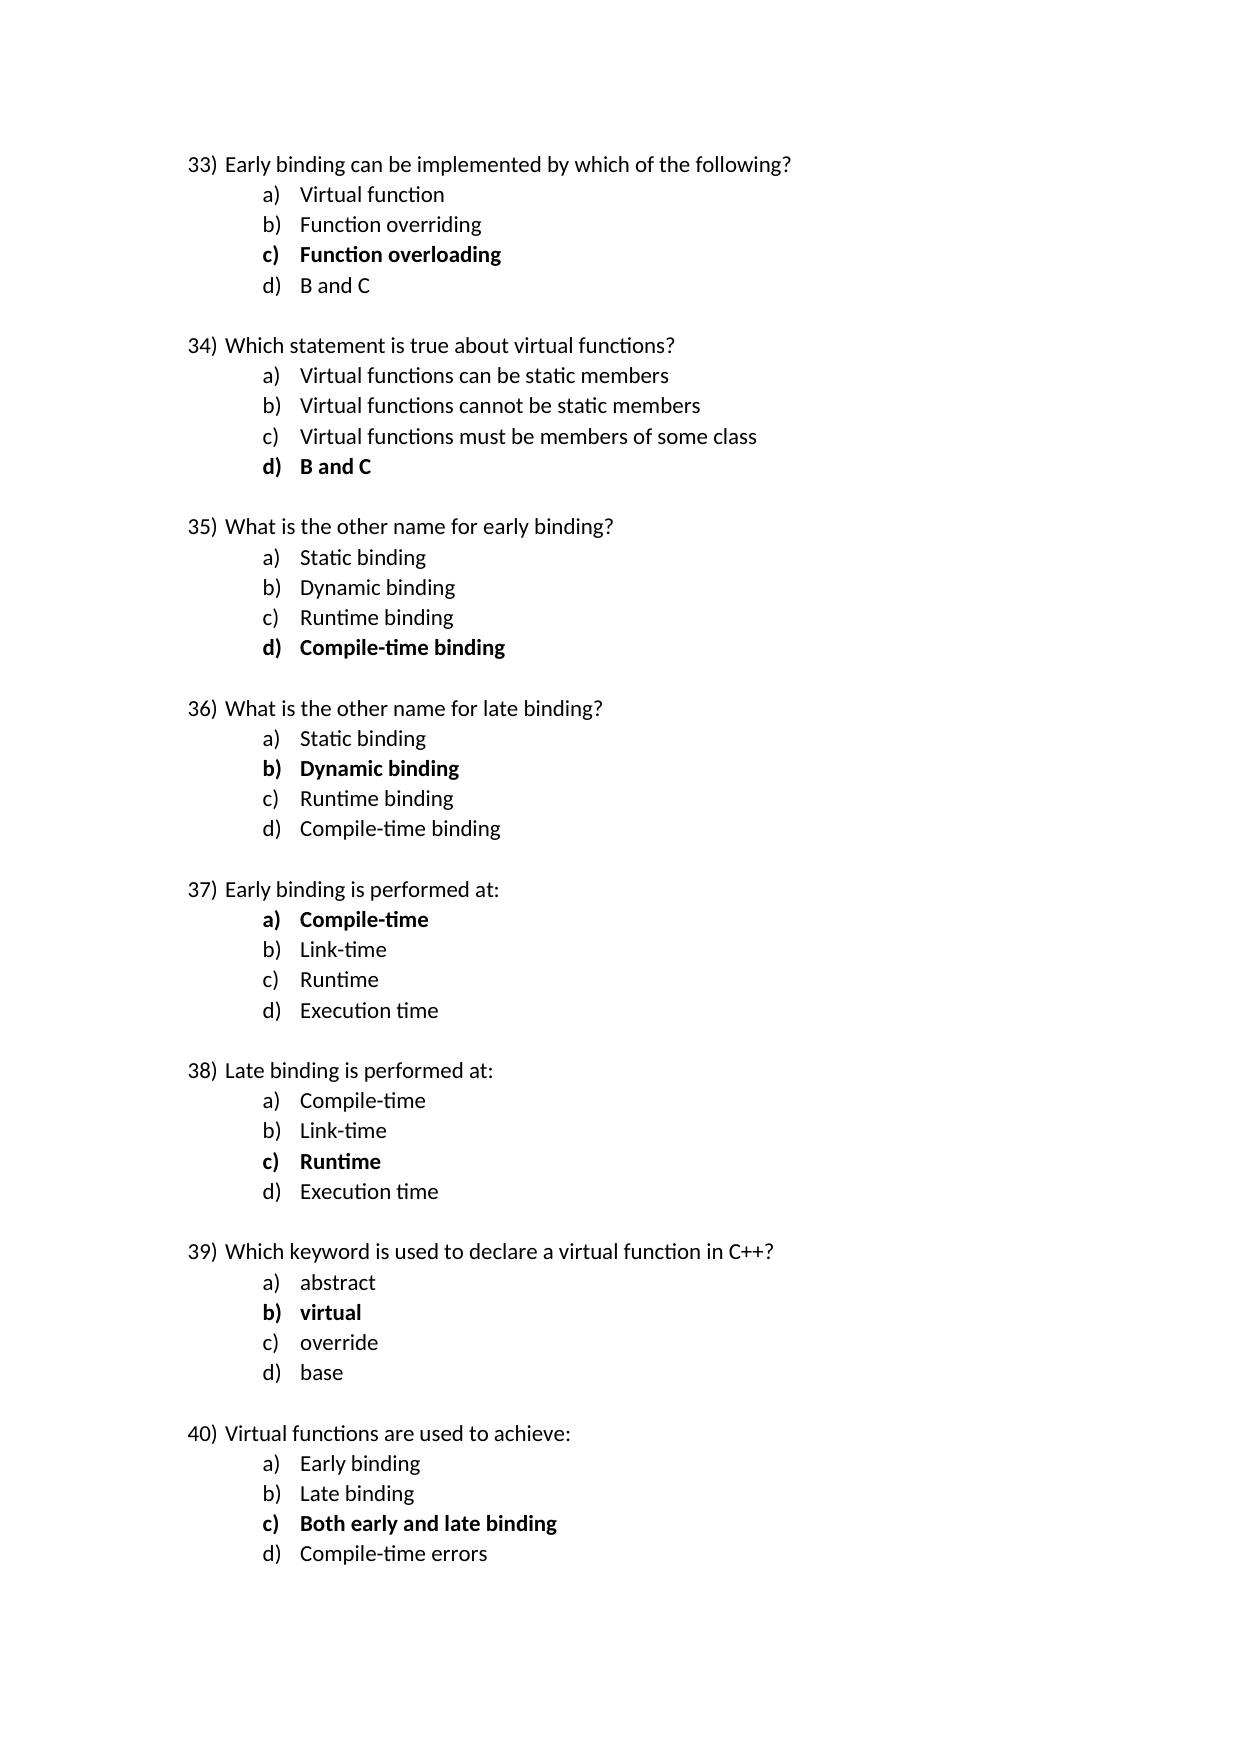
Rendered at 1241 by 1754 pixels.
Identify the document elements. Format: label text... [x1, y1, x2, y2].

list Compile-time [262, 905, 1090, 933]
list Runtime binding [262, 603, 1090, 631]
list abstract [262, 1268, 1090, 1296]
list Virtual functions can be static members [262, 361, 1090, 389]
list Link-time [262, 1117, 1090, 1145]
list B and C [262, 452, 1090, 480]
list Static binding [262, 724, 1090, 752]
list override [262, 1328, 1090, 1356]
list Early binding [262, 1449, 1090, 1477]
list virtual [262, 1298, 1090, 1326]
list Virtual functions must be members of some class [262, 422, 1090, 450]
list Execution time [262, 996, 1090, 1024]
list Runtime [262, 1147, 1090, 1175]
list Dynamic binding [262, 573, 1090, 601]
list Virtual functions are used to achieve: [187, 1419, 1090, 1447]
list Runtime binding [262, 784, 1090, 812]
list Dynamic binding [262, 754, 1090, 782]
list B and C [262, 271, 1090, 299]
list Early binding can be implemented by which of the following? [187, 150, 1090, 178]
list Function overriding [262, 210, 1090, 238]
list Virtual functions cannot be static members [262, 392, 1090, 420]
list Static binding [262, 543, 1090, 571]
list Compile-time binding [262, 633, 1090, 661]
list Link-time [262, 935, 1090, 963]
list Compile-time binding [262, 814, 1090, 843]
list Virtual function [262, 180, 1090, 208]
list Late binding [262, 1479, 1090, 1507]
list What is the other name for late binding? [187, 694, 1090, 722]
list Execution time [262, 1177, 1090, 1205]
list What is the other name for early binding? [187, 512, 1090, 541]
list base [262, 1358, 1090, 1386]
list Which keyword is used to declare a virtual function in C++? [187, 1237, 1090, 1266]
list Function overloading [262, 241, 1090, 269]
list Compile-time errors [262, 1539, 1090, 1568]
list Compile-time [262, 1086, 1090, 1114]
list Which statement is true about virtual functions? [187, 331, 1090, 359]
list Both early and late binding [262, 1509, 1090, 1537]
list Runtime [262, 966, 1090, 994]
list Early binding is performed at: [187, 875, 1090, 903]
list Late binding is performed at: [187, 1056, 1090, 1084]
